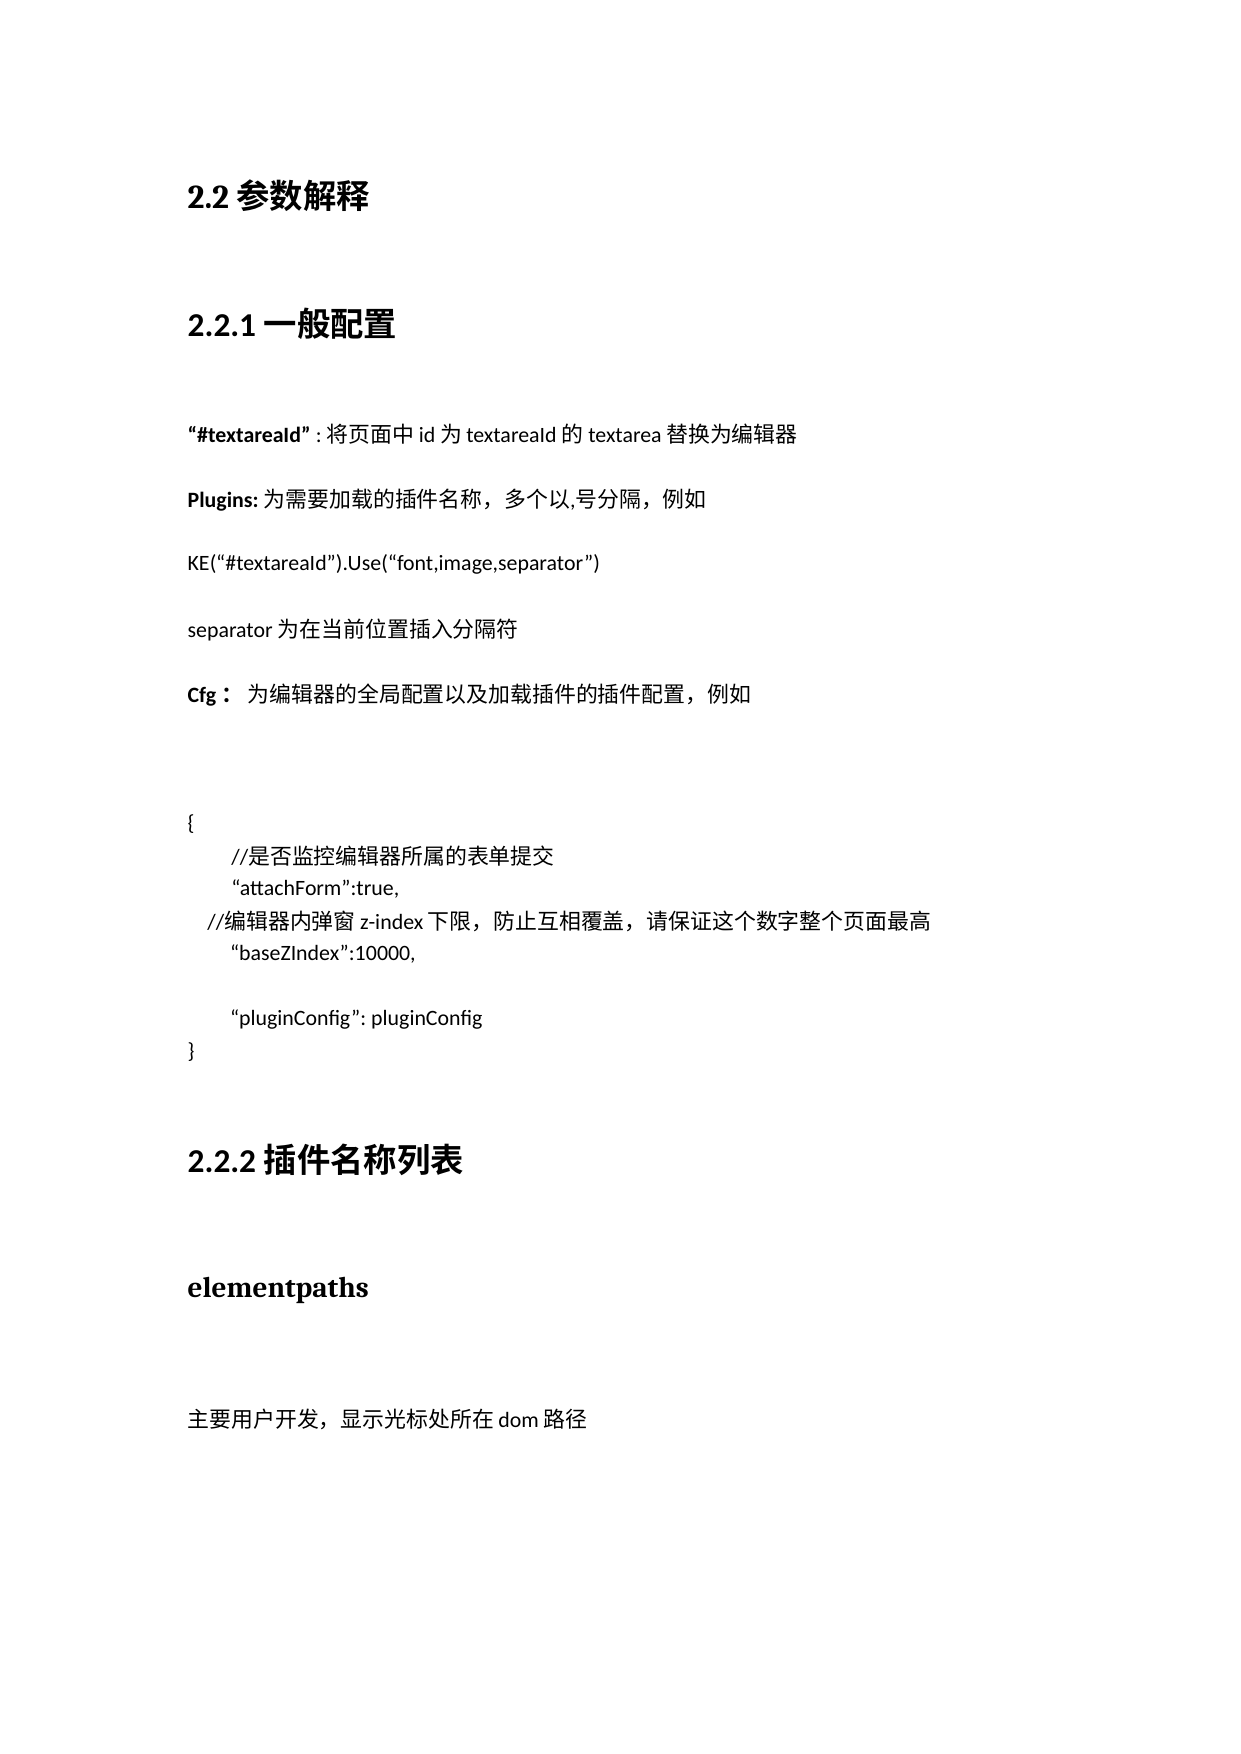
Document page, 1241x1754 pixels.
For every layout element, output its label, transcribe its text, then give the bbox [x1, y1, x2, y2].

subtitle 2.2.2 插件名称列表 [187, 1126, 1053, 1191]
text { [187, 806, 1053, 839]
subtitle 2.2.1 一般配置 [187, 289, 1053, 354]
text 主要用户开发，显示光标处所在dom路径 [187, 1402, 1053, 1434]
text separator 为在当前位置插入分隔符 [187, 611, 1053, 644]
subtitle 2.2 参数解释 [187, 162, 1053, 227]
text KE(“#textareaId”).Use(“font,image,separator”) [187, 546, 1053, 579]
text //编辑器内弹窗z-index下限，防止互相覆盖，请保证这个数字整个页面最高 [187, 904, 1053, 936]
text “pluginConfig”: pluginConfig [187, 1001, 1053, 1034]
text Cfg ： 为编辑器的全局配置以及加载插件的插件配置，例如 [187, 676, 1053, 709]
text Plugins: 为需要加载的插件名称，多个以,号分隔，例如 [187, 481, 1053, 514]
text “baseZIndex”:10000, [187, 936, 1053, 969]
text “#textareaId” : 将页面中 id为textareaId 的 textarea替换为编辑器 [187, 416, 1053, 449]
text “attachForm”:true, [187, 871, 1053, 904]
text } [187, 1034, 1053, 1066]
subtitle elementpaths [187, 1255, 1053, 1320]
text //是否监控编辑器所属的表单提交 [187, 839, 1053, 871]
